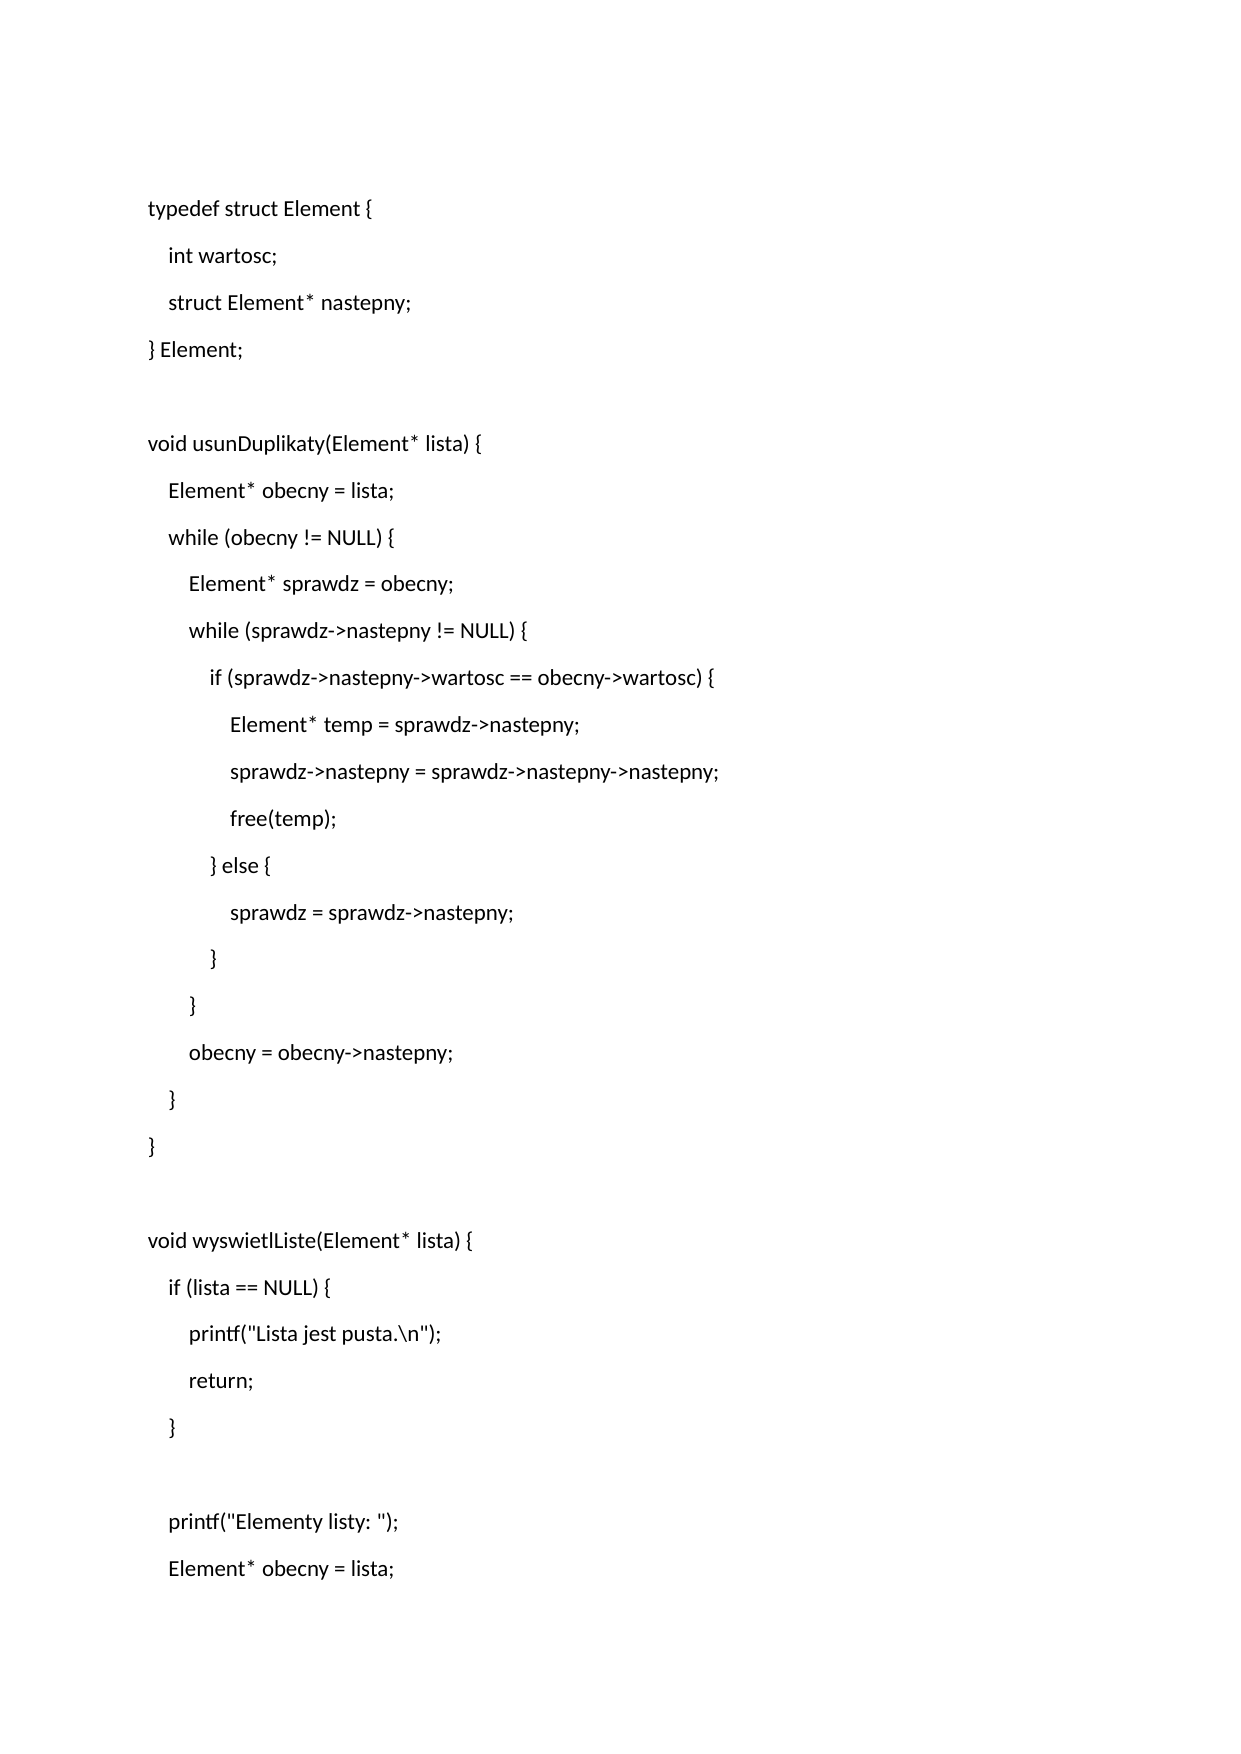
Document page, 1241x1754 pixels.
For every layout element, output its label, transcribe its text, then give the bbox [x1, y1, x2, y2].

text } [148, 944, 1093, 972]
text struct Element* nastepny; [148, 288, 1093, 316]
text } else { [148, 851, 1093, 879]
text Element* obecny = lista; [148, 476, 1093, 504]
text free(temp); [148, 804, 1093, 832]
text } [148, 1132, 1093, 1160]
text typedef struct Element { [148, 194, 1093, 222]
text void wyswietlListe(Element* lista) { [148, 1226, 1093, 1254]
text void usunDuplikaty(Element* lista) { [148, 429, 1093, 457]
text sprawdz = sprawdz->nastepny; [148, 898, 1093, 926]
text if (lista == NULL) { [148, 1273, 1093, 1301]
text } [148, 1085, 1093, 1113]
text sprawdz->nastepny = sprawdz->nastepny->nastepny; [148, 757, 1093, 785]
text obecny = obecny->nastepny; [148, 1038, 1093, 1066]
text Element* obecny = lista; [148, 1554, 1093, 1582]
text printf("Elementy listy: "); [148, 1507, 1093, 1535]
text Element* temp = sprawdz->nastepny; [148, 710, 1093, 738]
text return; [148, 1366, 1093, 1394]
text while (obecny != NULL) { [148, 523, 1093, 551]
text } [148, 991, 1093, 1019]
text } Element; [148, 335, 1093, 363]
text int wartosc; [148, 241, 1093, 269]
text printf("Lista jest pusta.\n"); [148, 1319, 1093, 1347]
text } [148, 1413, 1093, 1441]
text Element* sprawdz = obecny; [148, 569, 1093, 597]
text if (sprawdz->nastepny->wartosc == obecny->wartosc) { [148, 663, 1093, 691]
text while (sprawdz->nastepny != NULL) { [148, 616, 1093, 644]
